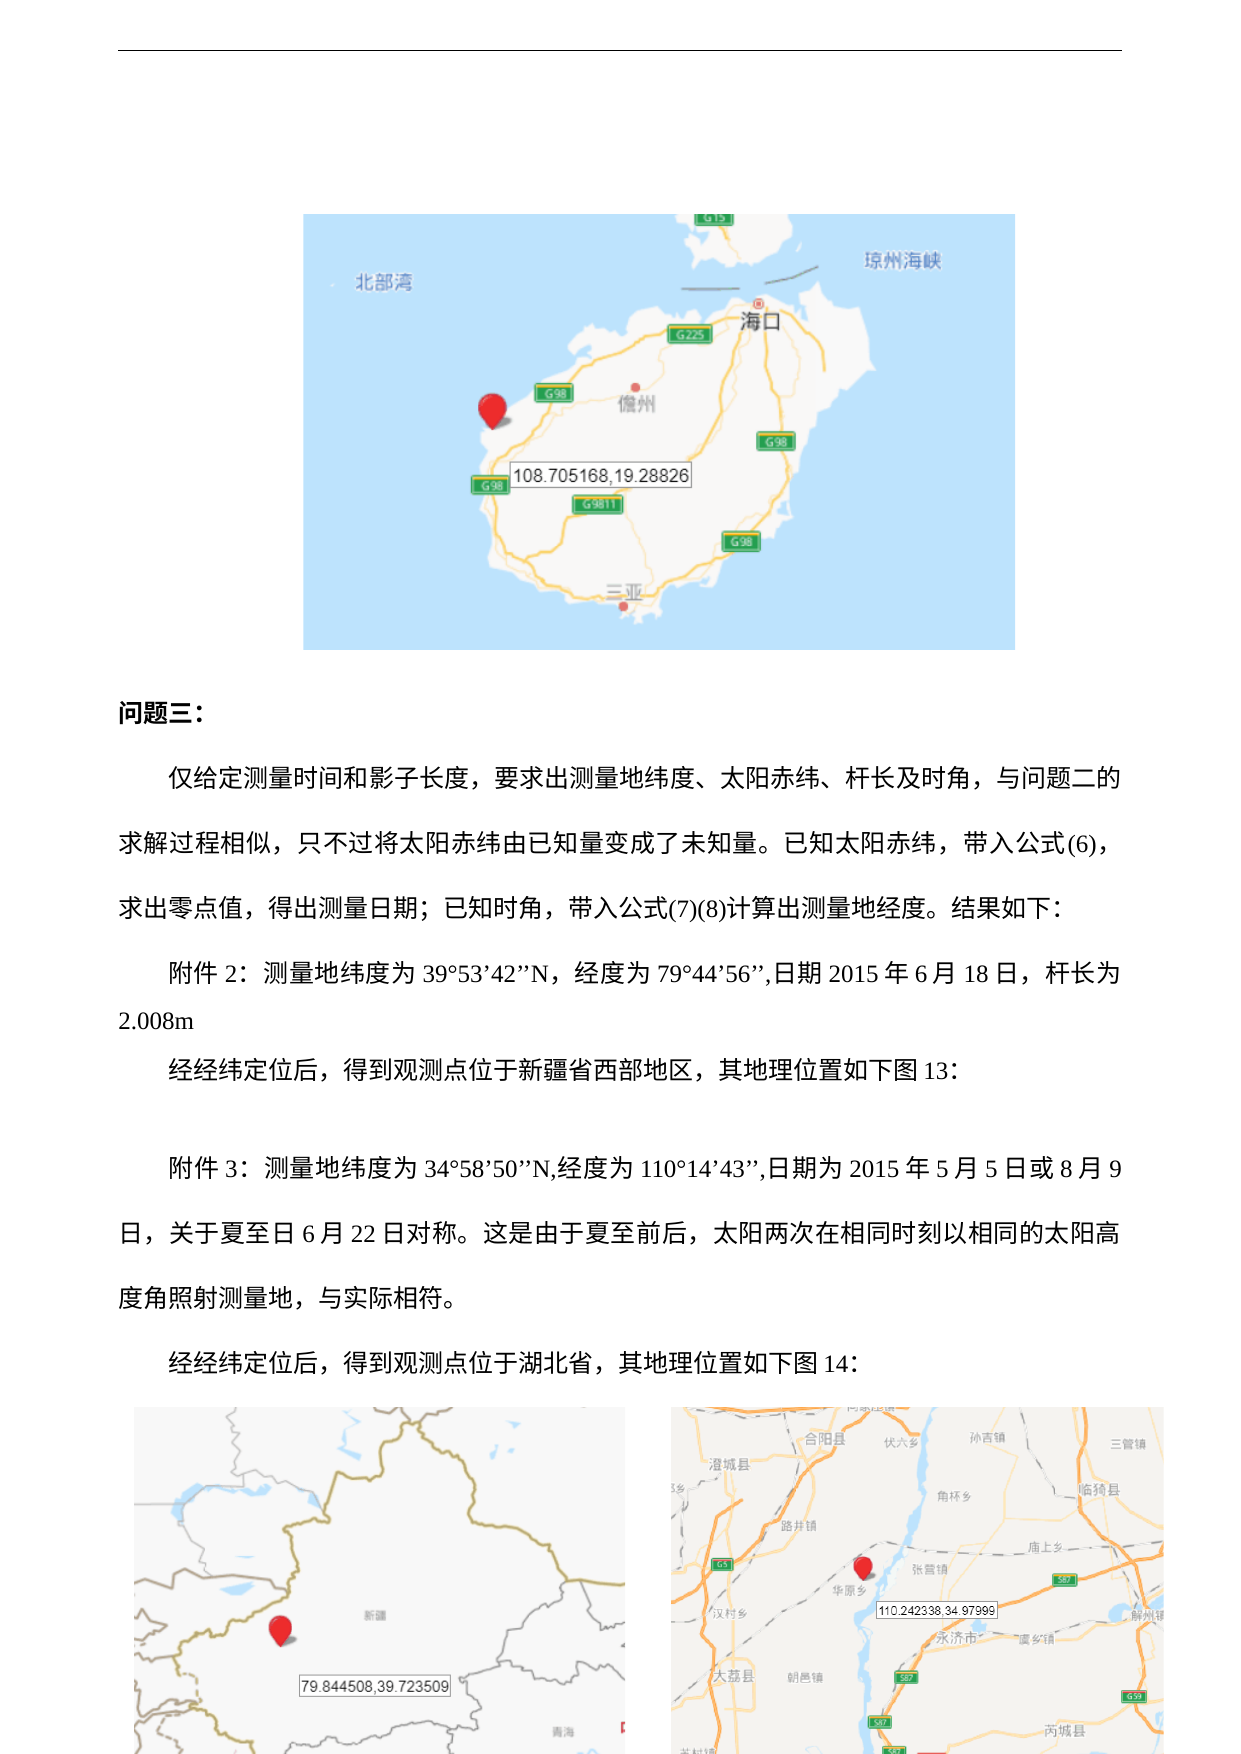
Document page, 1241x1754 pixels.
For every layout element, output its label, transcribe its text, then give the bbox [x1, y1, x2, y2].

text 经经纬定位后，得到观测点位于新疆省西部地区，其地理位置如下图13： [118, 1036, 1122, 1101]
text 经经纬定位后，得到观测点位于湖北省，其地理位置如下图14： [118, 1329, 1122, 1394]
text 仅给定测量时间和影子长度，要求出测量地纬度、太阳赤纬、杆长及时角，与问题二的求解过程相似，只不过将太阳赤纬由已知量变成了未知量。已知太阳赤纬，带入公式(6)，求出零点值，得出测量日期；已知时角，带入公式(7)(8)计算出测量地经度。结果如下： [118, 744, 1122, 939]
text 附件2：测量地纬度为39°53’42’’N，经度为79°44’56’’,日期2015年6月18日，杆长为2.008m [118, 939, 1122, 1036]
text 问题三： [118, 679, 1122, 744]
text 附件3：测量地纬度为34°58’50’’N,经度为110°14’43’’,日期为2015年5月5日或8月9日，关于夏至日6月22日对称。这是由于夏至前后，太阳两次在相同时刻以相同的太阳高度角照射测量地，与实际相符。 [118, 1134, 1122, 1329]
picture [671, 1407, 1164, 1754]
picture [134, 1407, 626, 1754]
picture [303, 214, 1016, 650]
